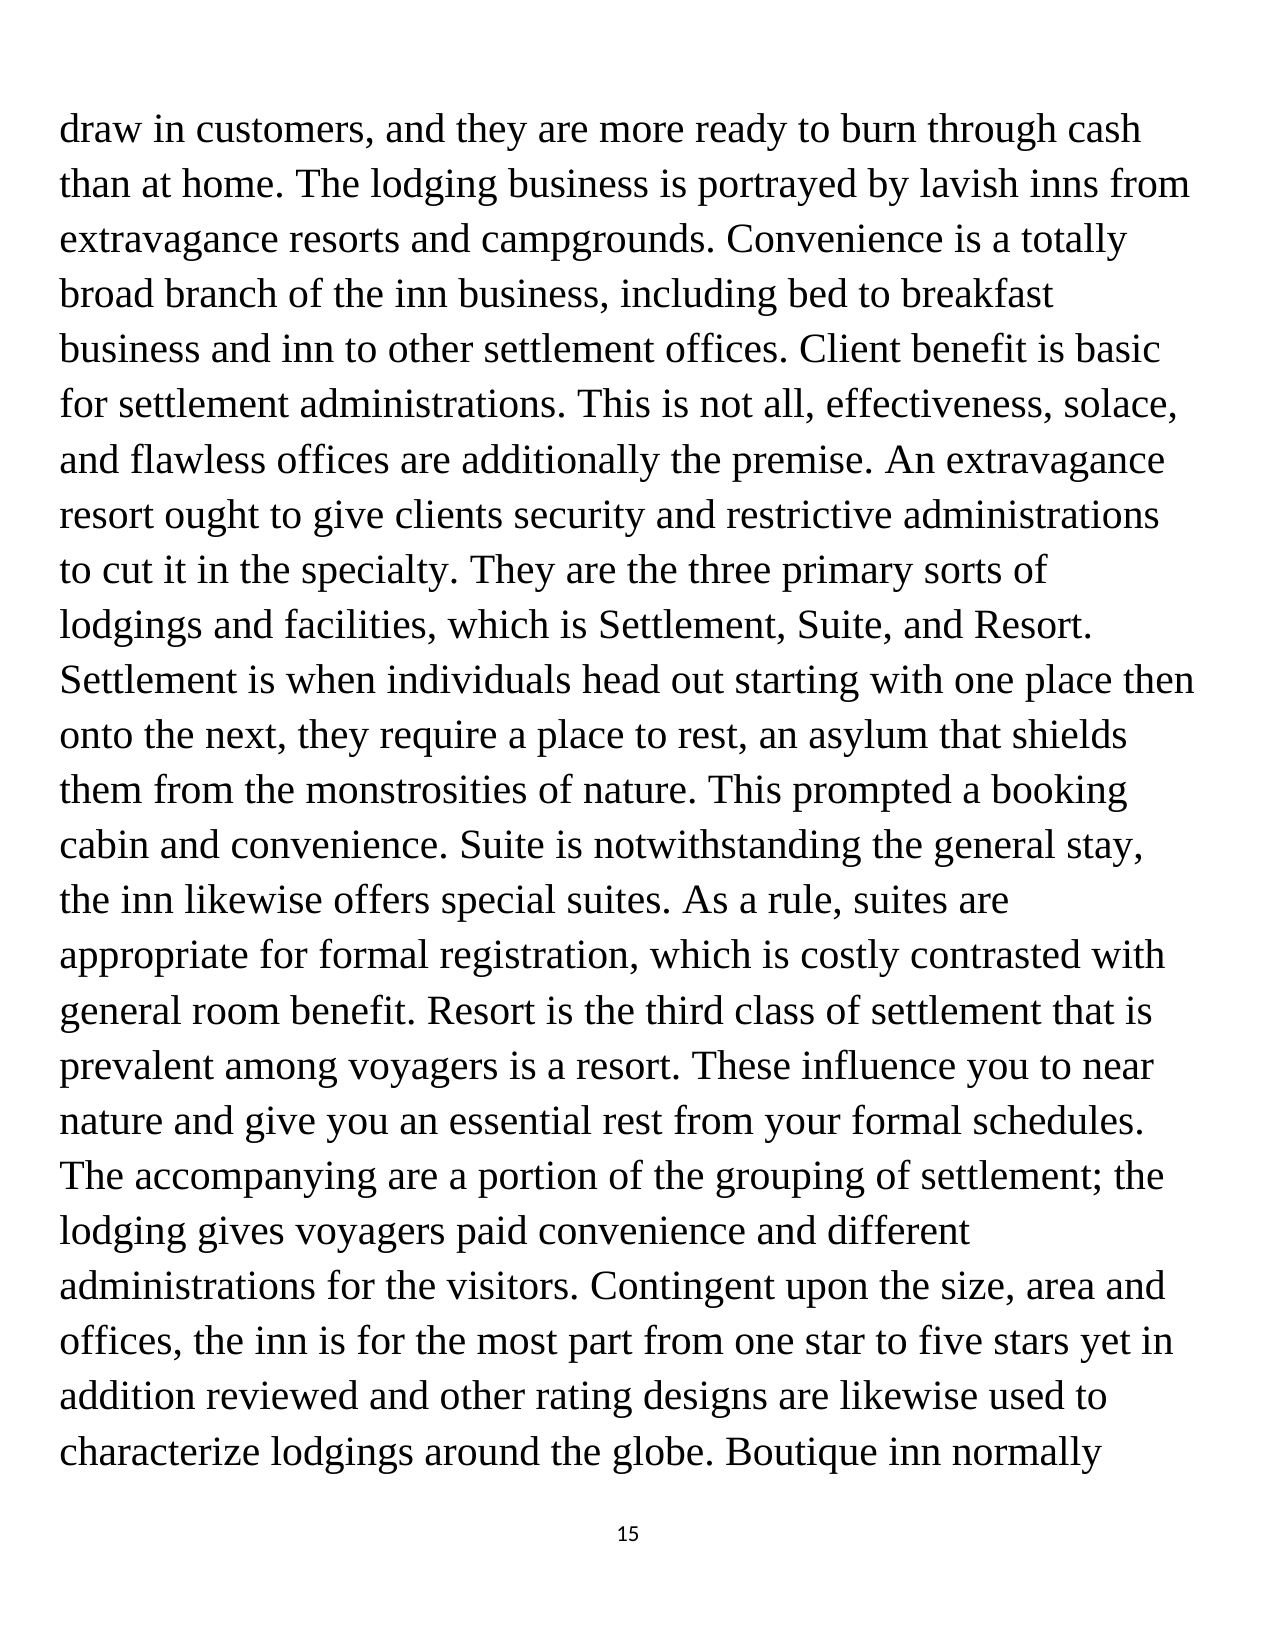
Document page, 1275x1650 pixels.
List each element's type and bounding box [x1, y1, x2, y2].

text [59, 103, 1196, 1474]
